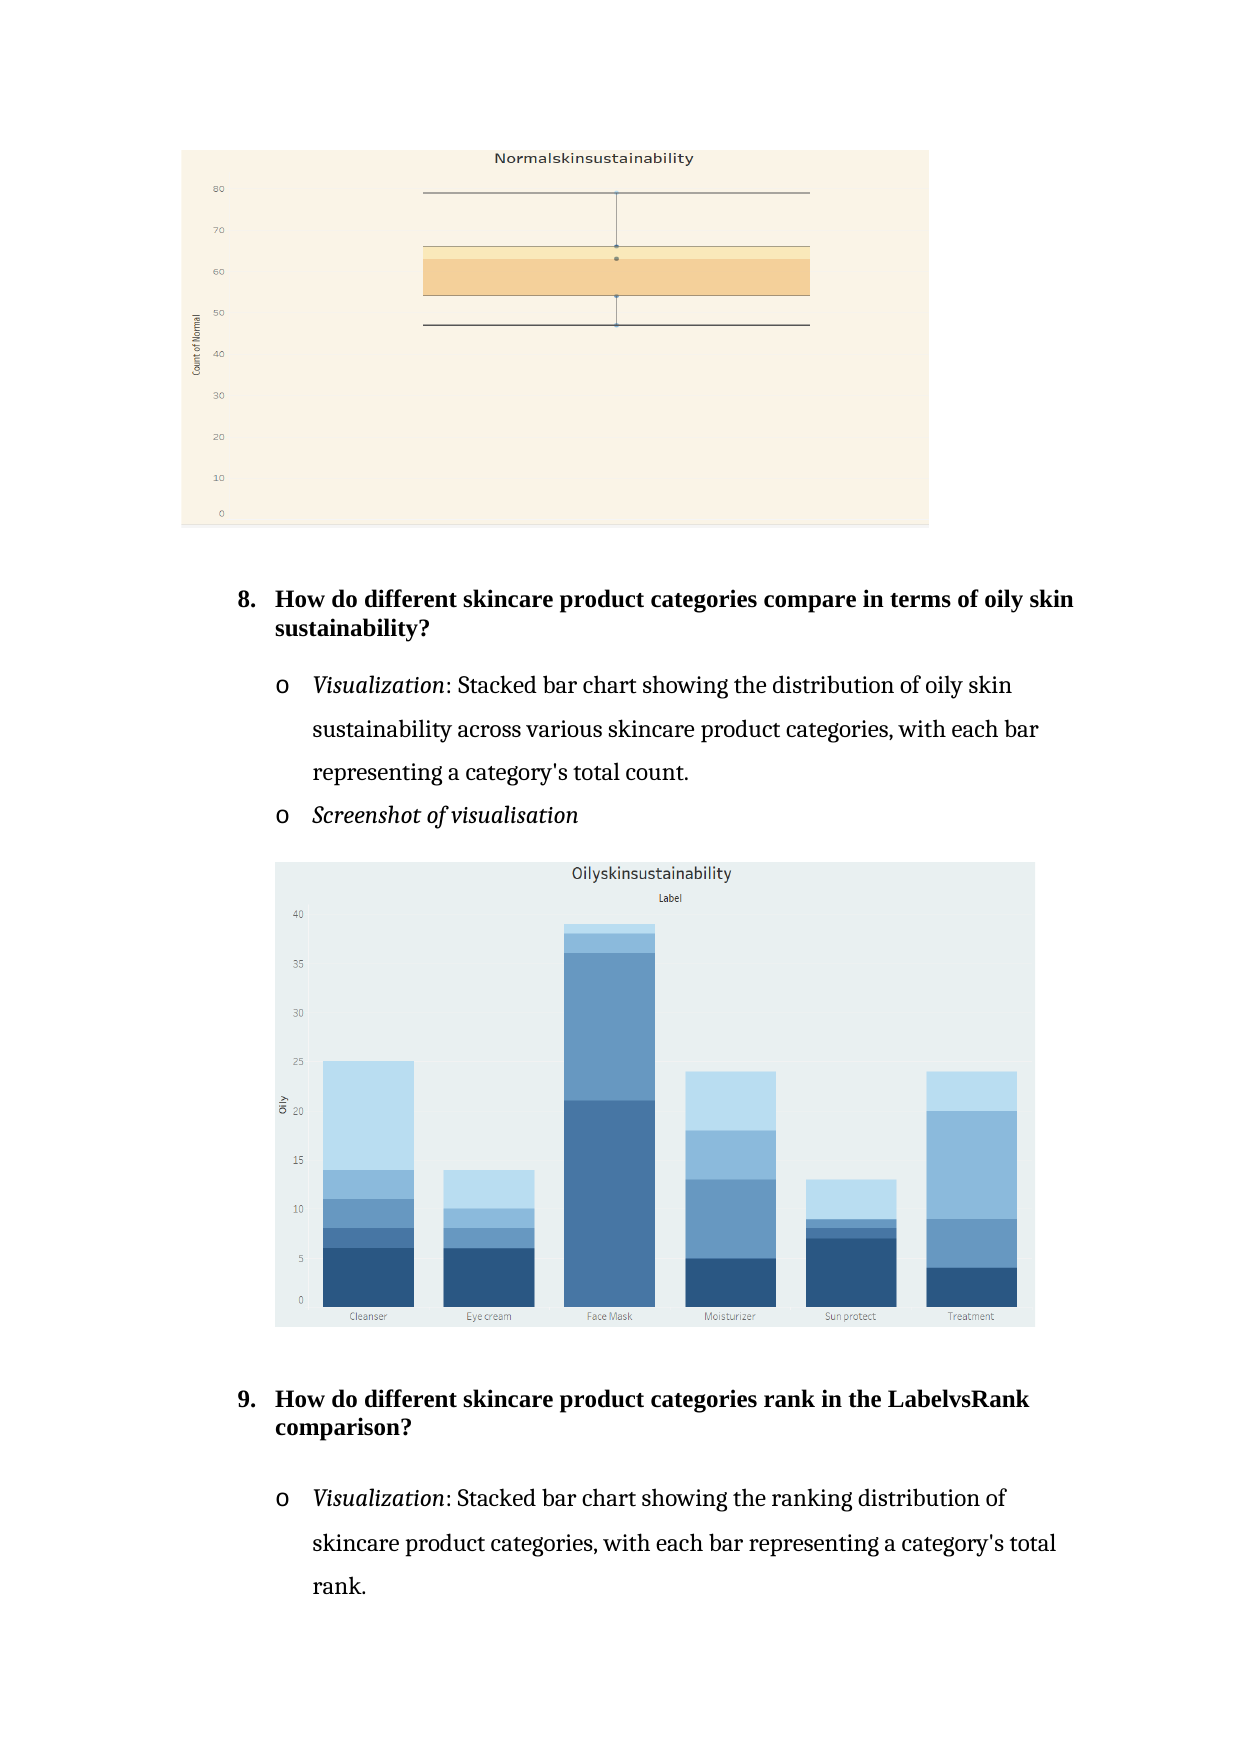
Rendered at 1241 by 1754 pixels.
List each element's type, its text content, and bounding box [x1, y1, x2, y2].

list Visualization: Stacked bar chart showing the distribution of oily skin sustainability across various skincare product categories, with each bar representing a category's total count. [275, 671, 1090, 787]
list How do different skincare product categories rank in the LabelvsRank comparison? [237, 1384, 1090, 1441]
list How do different skincare product categories compare in terms of oily skin sustainability? [237, 584, 1090, 642]
list Visualization: Stacked bar chart showing the ranking distribution of skincare product categories, with each bar representing a category's total rank. [275, 1484, 1090, 1601]
picture [275, 862, 1035, 1327]
picture [181, 150, 929, 528]
list Screenshot of visualisation [312, 801, 1090, 831]
